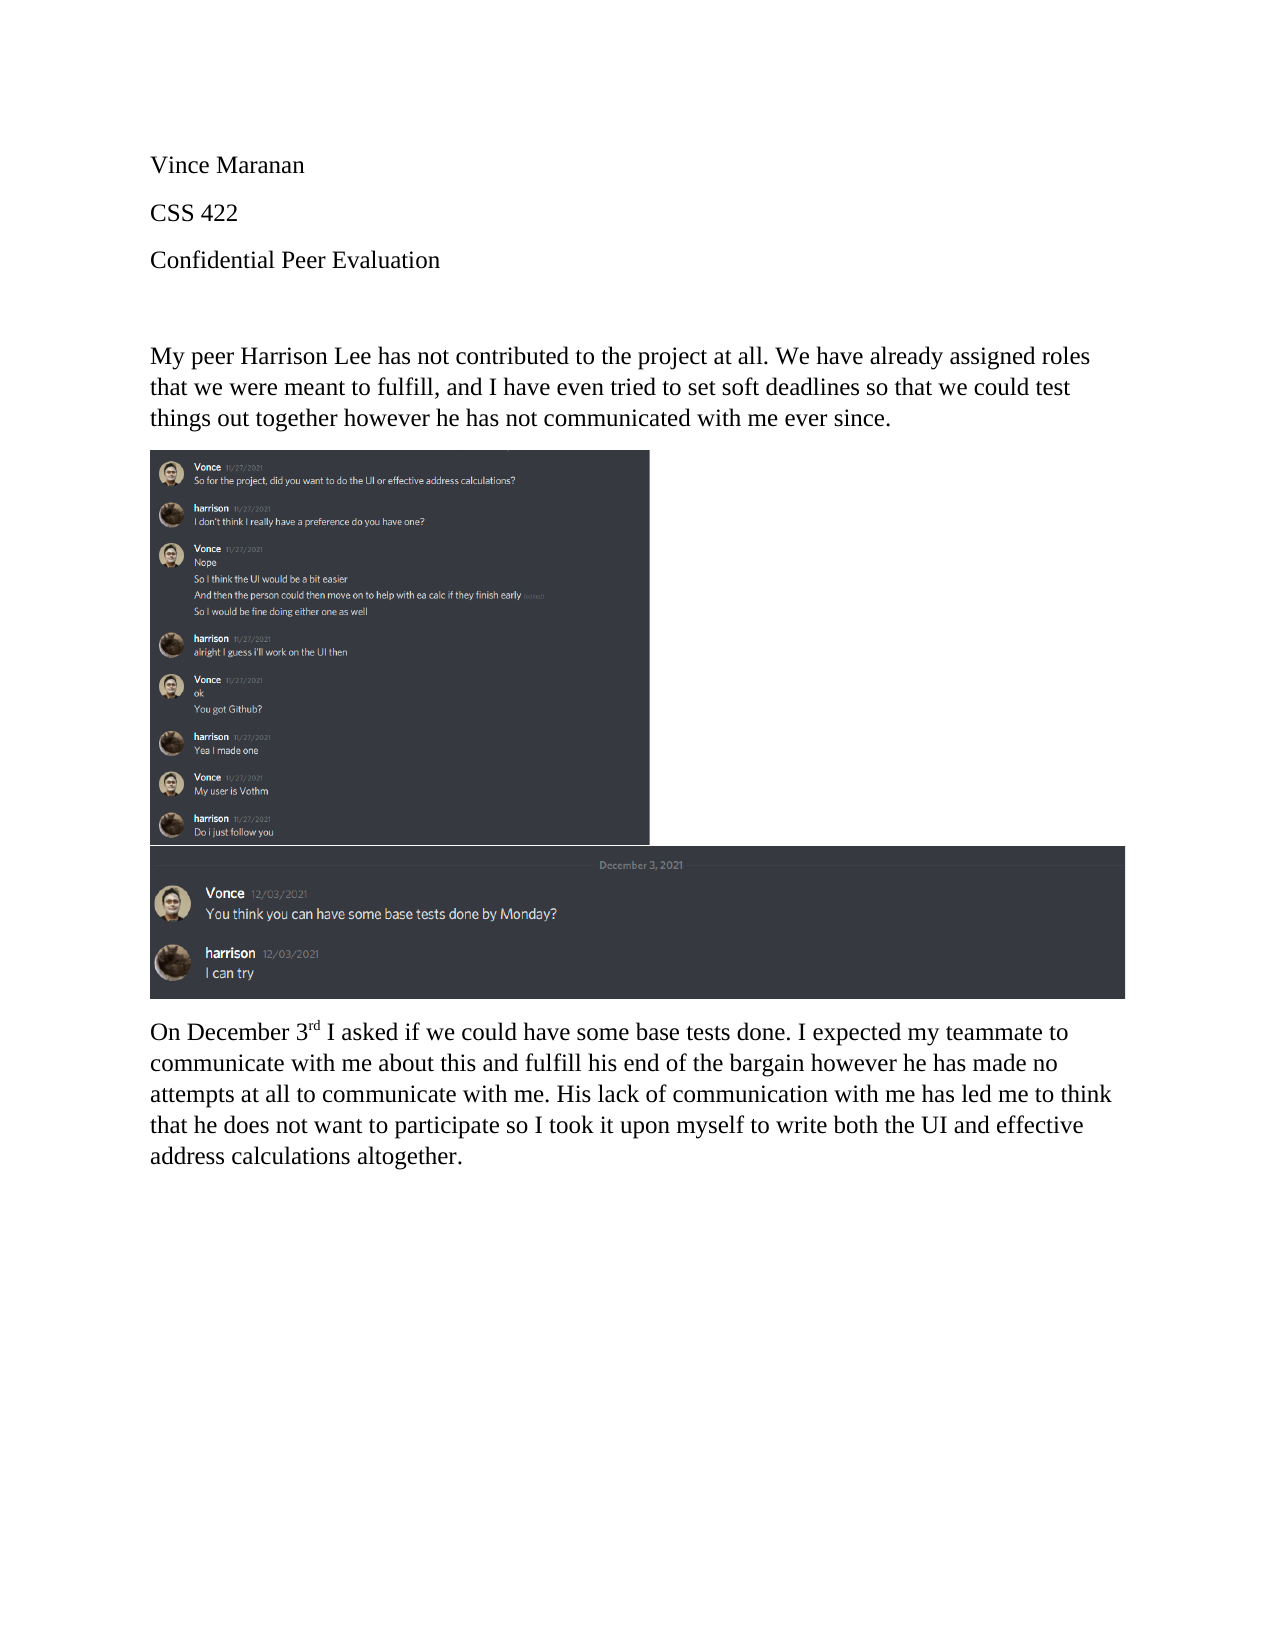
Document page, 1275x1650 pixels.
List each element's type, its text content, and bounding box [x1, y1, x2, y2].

text My peer Harrison Lee has not contributed to the project at all. We have already assigned roles that we were meant to fulfill, and I have even tried to set soft deadlines so that we could test things out together however he has not communicated with me ever since. [150, 341, 1125, 432]
text CSS 422 [150, 198, 1125, 226]
picture [150, 450, 650, 845]
text Confidential Peer Evaluation [150, 245, 1125, 274]
text Vince Maranan [150, 150, 1125, 179]
picture [150, 846, 1125, 999]
text On December 3rd I asked if we could have some base tests done. I expected my teammate to communicate with me about this and fulfill his end of the bargain however he has made no attempts at all to communicate with me. His lack of communication with me has led me to think that he does not want to participate so I took it upon myself to write both the UI and effective address calculations altogether. [150, 1017, 1125, 1170]
